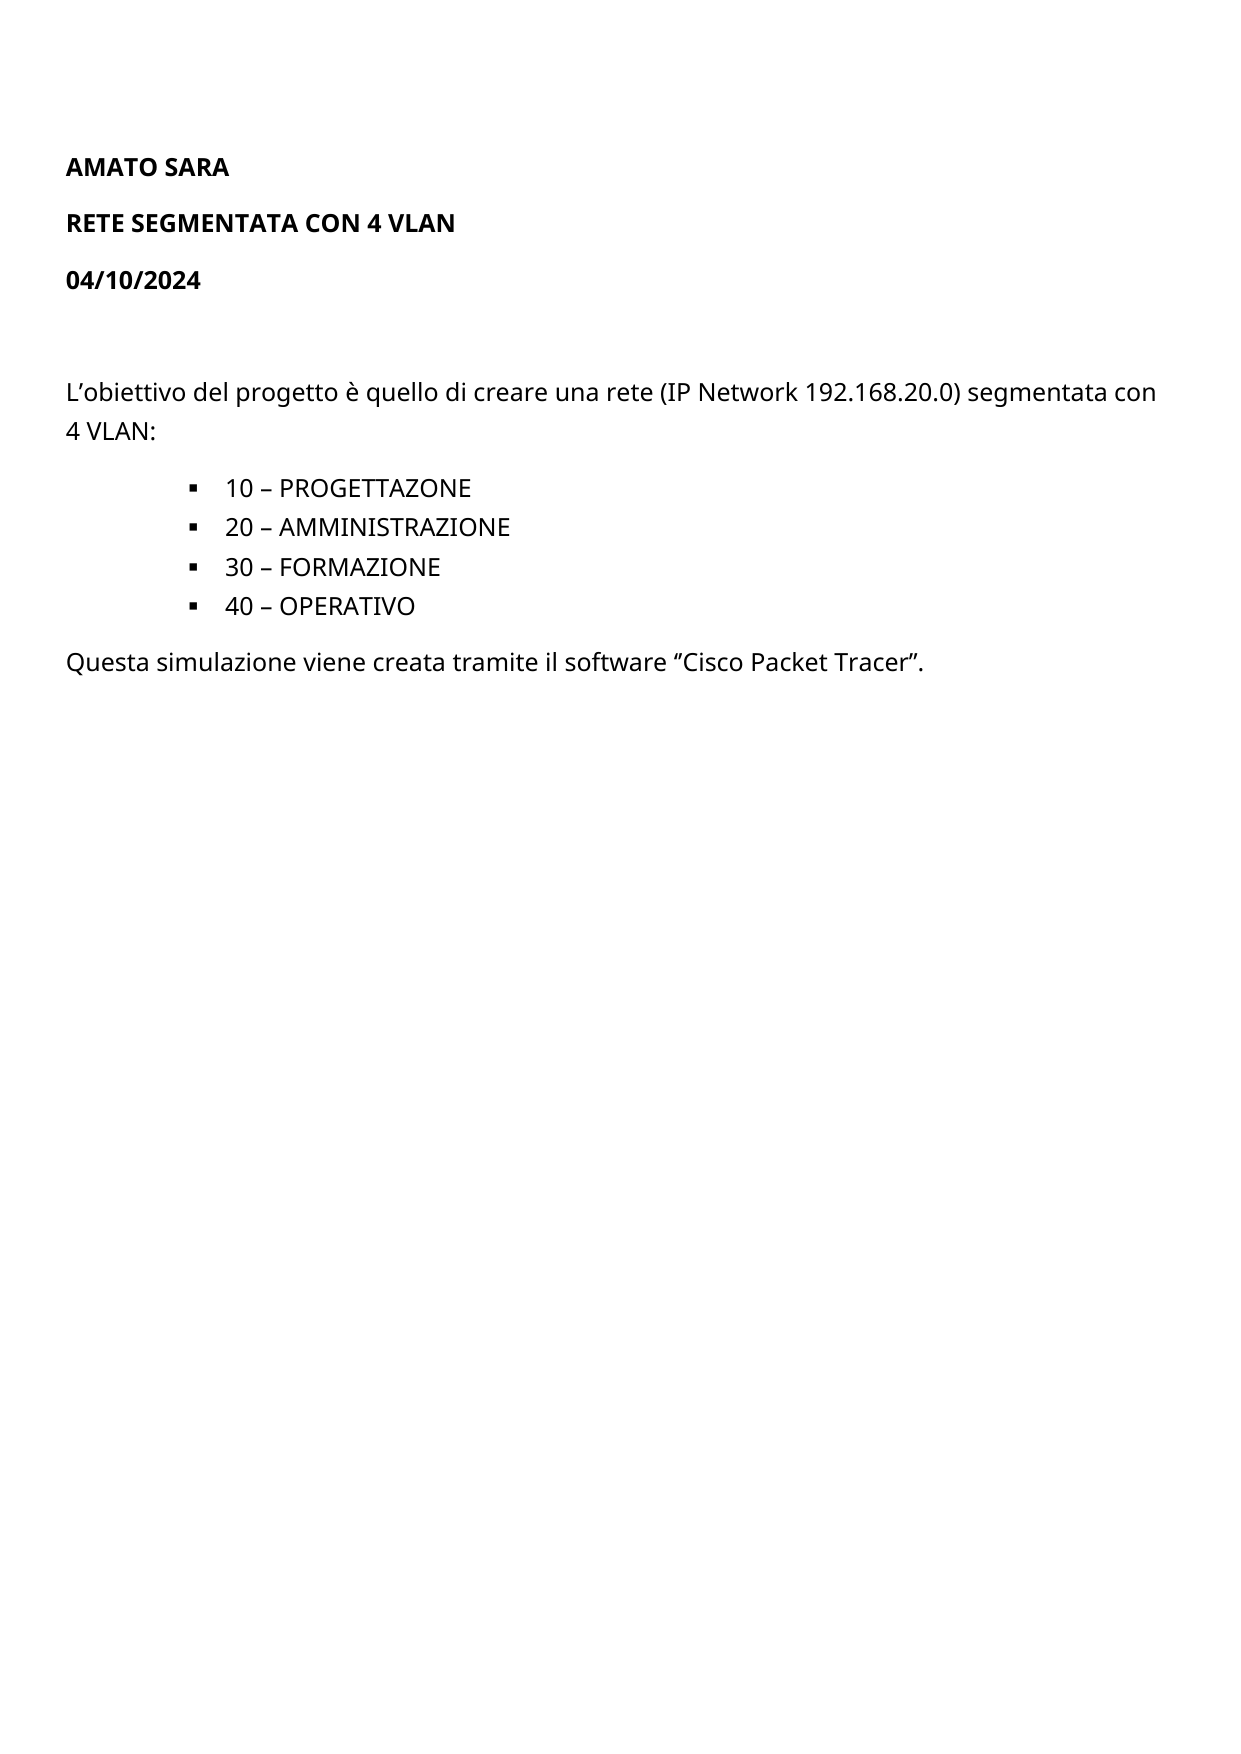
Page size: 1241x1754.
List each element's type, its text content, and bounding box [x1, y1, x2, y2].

list 20 – AMMINISTRAZIONE [187, 510, 1174, 544]
text 04/10/2024 [66, 262, 1174, 296]
list 40 – OPERATIVO [187, 589, 1174, 623]
text AMATO SARA [66, 150, 1174, 184]
text Questa simulazione viene creata tramite il software ‘’Cisco Packet Tracer’’. [66, 645, 1174, 679]
list 30 – FORMAZIONE [187, 549, 1174, 583]
text RETE SEGMENTATA CON 4 VLAN [66, 206, 1174, 240]
list 10 – PROGETTAZONE [187, 470, 1174, 504]
text L’obiettivo del progetto è quello di creare una rete (IP Network 192.168.20.0) segmentata con 4 VLAN: [66, 374, 1174, 448]
